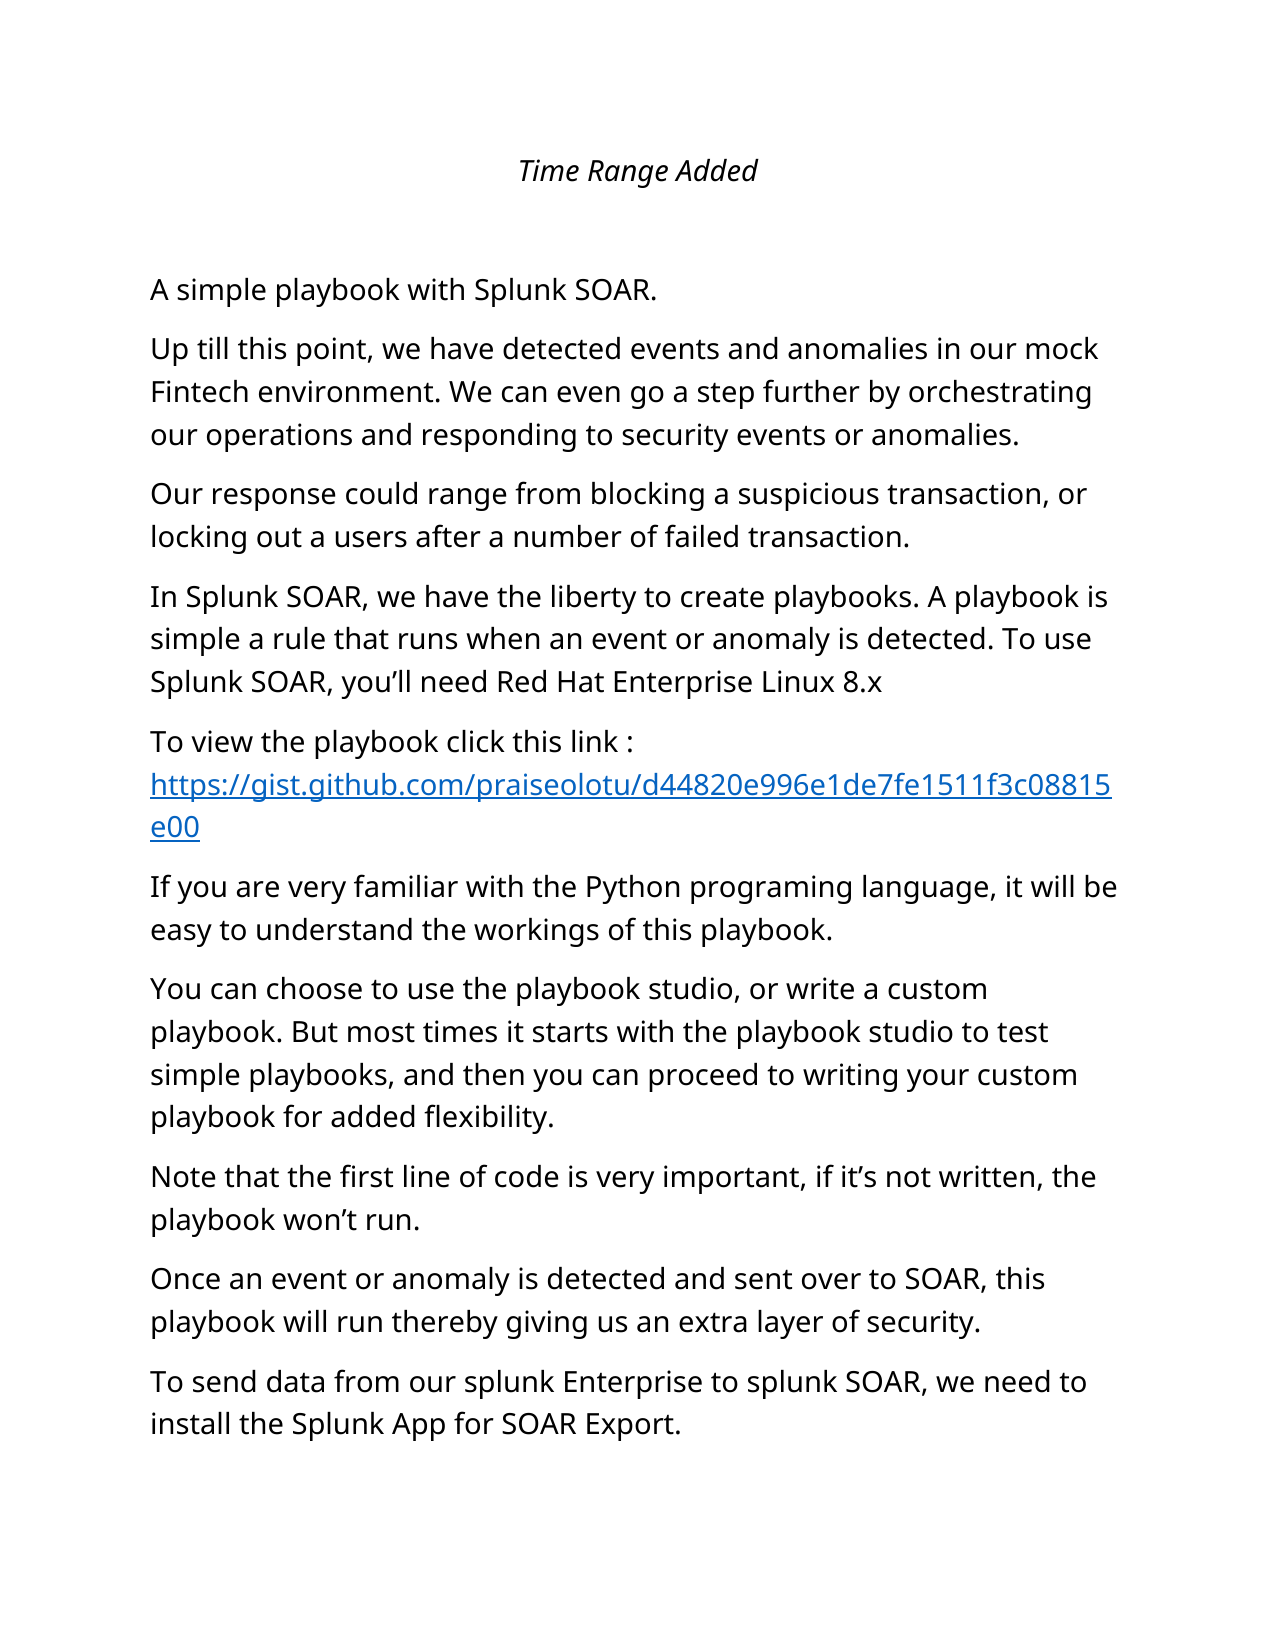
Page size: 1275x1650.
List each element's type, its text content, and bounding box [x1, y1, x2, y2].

text To view the playbook click this link : https://gist.github.com/praiseolotu/d44820e996e1de7fe1511f3c08815e00 [150, 721, 1125, 846]
text Once an event or anomaly is detected and sent over to SOAR, this playbook will run thereby giving us an extra layer of security. [150, 1258, 1125, 1341]
text Our response could range from blocking a suspicious transaction, or locking out a users after a number of failed transaction. [150, 473, 1125, 556]
text Time Range Added [150, 150, 1125, 190]
text If you are very familiar with the Python programing language, it will be easy to understand the workings of this playbook. [150, 866, 1125, 948]
text You can choose to use the playbook studio, or write a custom playbook. But most times it starts with the playbook studio to test simple playbooks, and then you can proceed to writing your custom playbook for added flexibility. [150, 968, 1125, 1136]
text Note that the first line of code is very important, if it’s not written, the playbook won’t run. [150, 1156, 1125, 1239]
text To send data from our splunk Enterprise to splunk SOAR, we need to install the Splunk App for SOAR Export. [150, 1361, 1125, 1443]
text Up till this point, we have detected events and anomalies in our mock Fintech environment. We can even go a step further by orchestrating our operations and responding to security events or anomalies. [150, 328, 1125, 454]
text A simple playbook with Splunk SOAR. [150, 269, 1125, 309]
text In Splunk SOAR, we have the liberty to create playbooks. A playbook is simple a rule that runs when an event or anomaly is detected. To use Splunk SOAR, you’ll need Red Hat Enterprise Linux 8.x [150, 576, 1125, 701]
